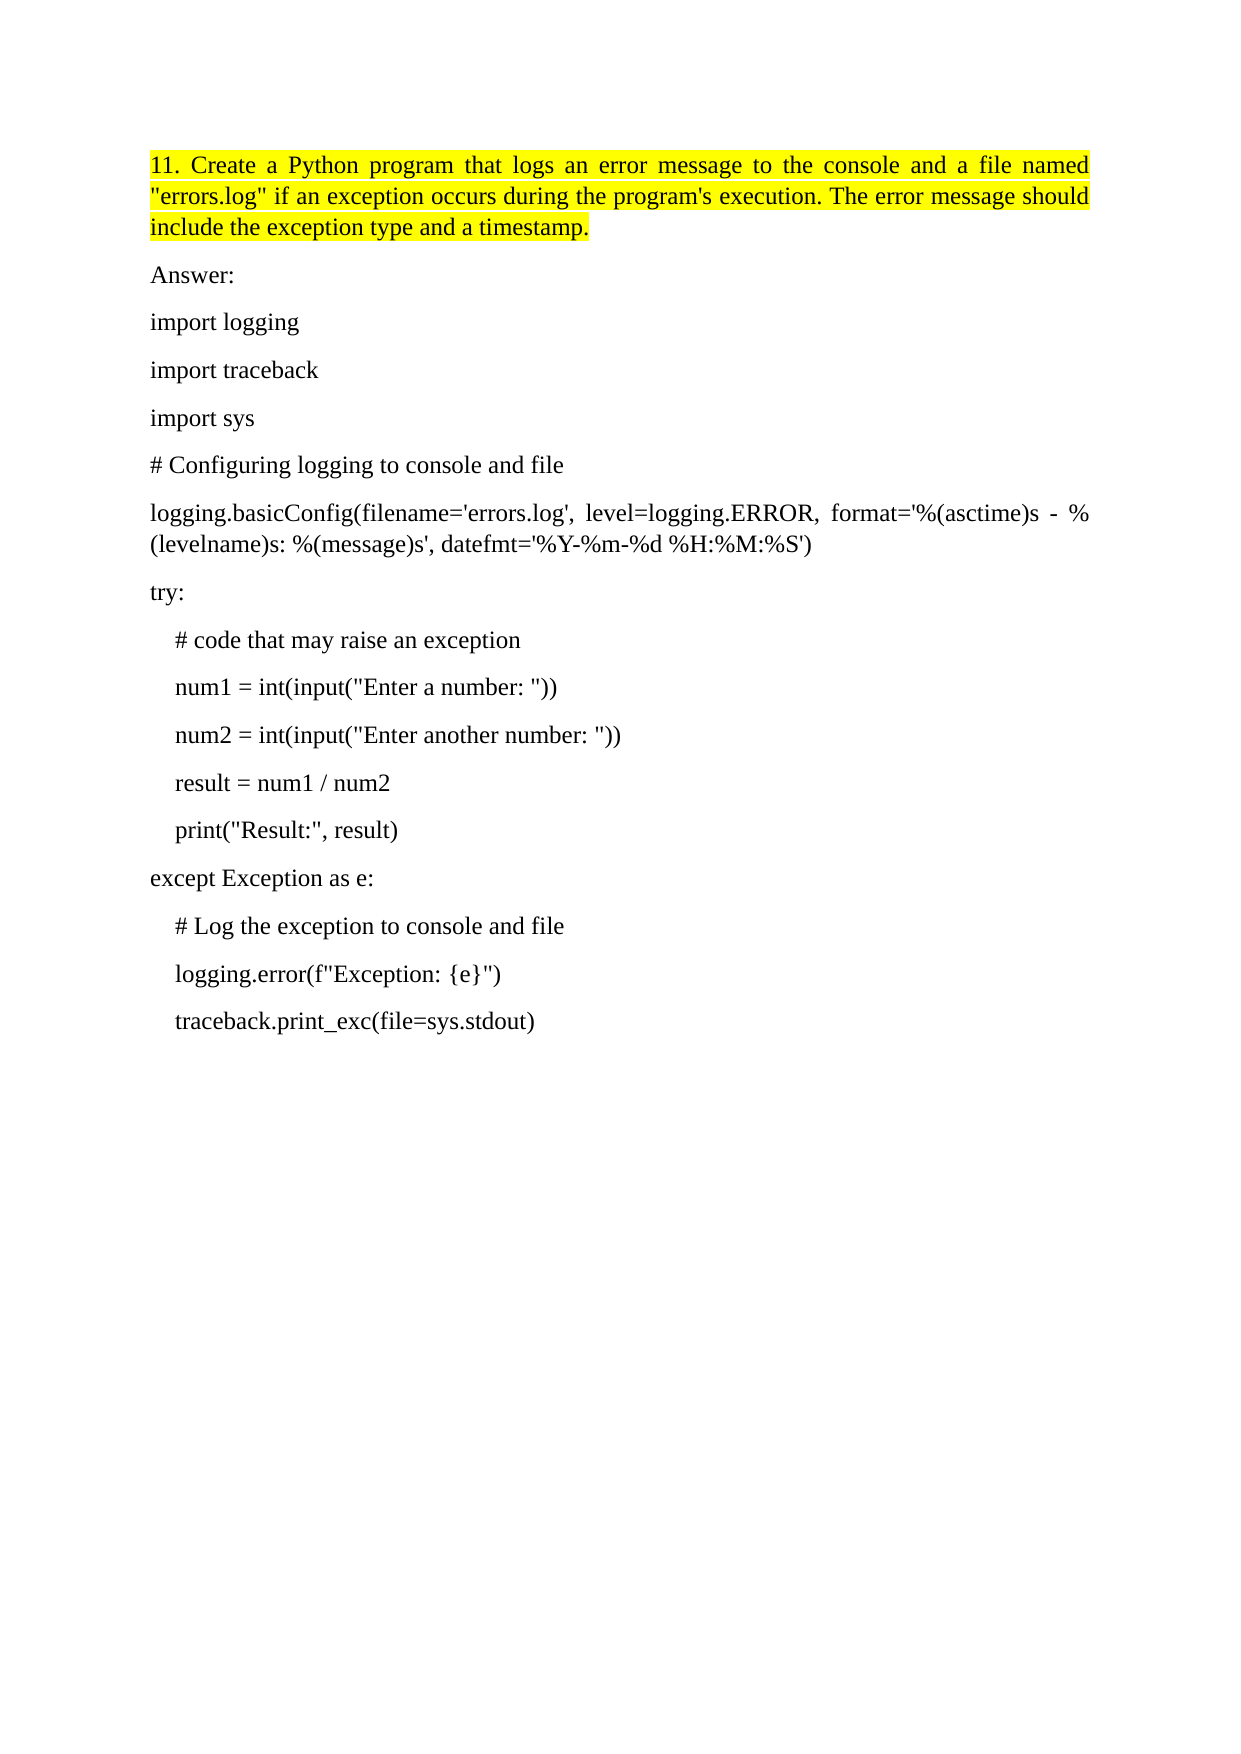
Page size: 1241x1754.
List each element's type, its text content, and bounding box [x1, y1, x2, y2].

text result = num1 / num2 [150, 768, 1090, 797]
text # code that may raise an exception [150, 625, 1090, 653]
text 11. Create a Python program that logs an error message to the console and a file named "errors.log" if an exception occurs during the program's execution. The error message should include the exception type and a timestamp. [150, 210, 1090, 241]
text logging.error(f"Exception: {e}") [150, 959, 1090, 987]
text try: [150, 577, 1090, 606]
text print("Result:", result) [150, 816, 1090, 844]
text num1 = int(input("Enter a number: ")) [150, 672, 1090, 701]
text except Exception as e: [150, 863, 1090, 892]
text logging.basicConfig(filename='errors.log', level=logging.ERROR, format='%(asctime)s - %(levelname)s: %(message)s', datefmt='%Y-%m-%d %H:%M:%S') [150, 498, 1090, 558]
text import sys [150, 403, 1090, 432]
text import logging [150, 307, 1090, 336]
text num2 = int(input("Enter another number: ")) [150, 720, 1090, 749]
text # Configuring logging to console and file [150, 451, 1090, 479]
text traceback.print_exc(file=sys.stdout) [150, 1006, 1090, 1035]
text import traceback [150, 355, 1090, 384]
text # Log the exception to console and file [150, 911, 1090, 940]
text Answer: [150, 260, 1090, 288]
